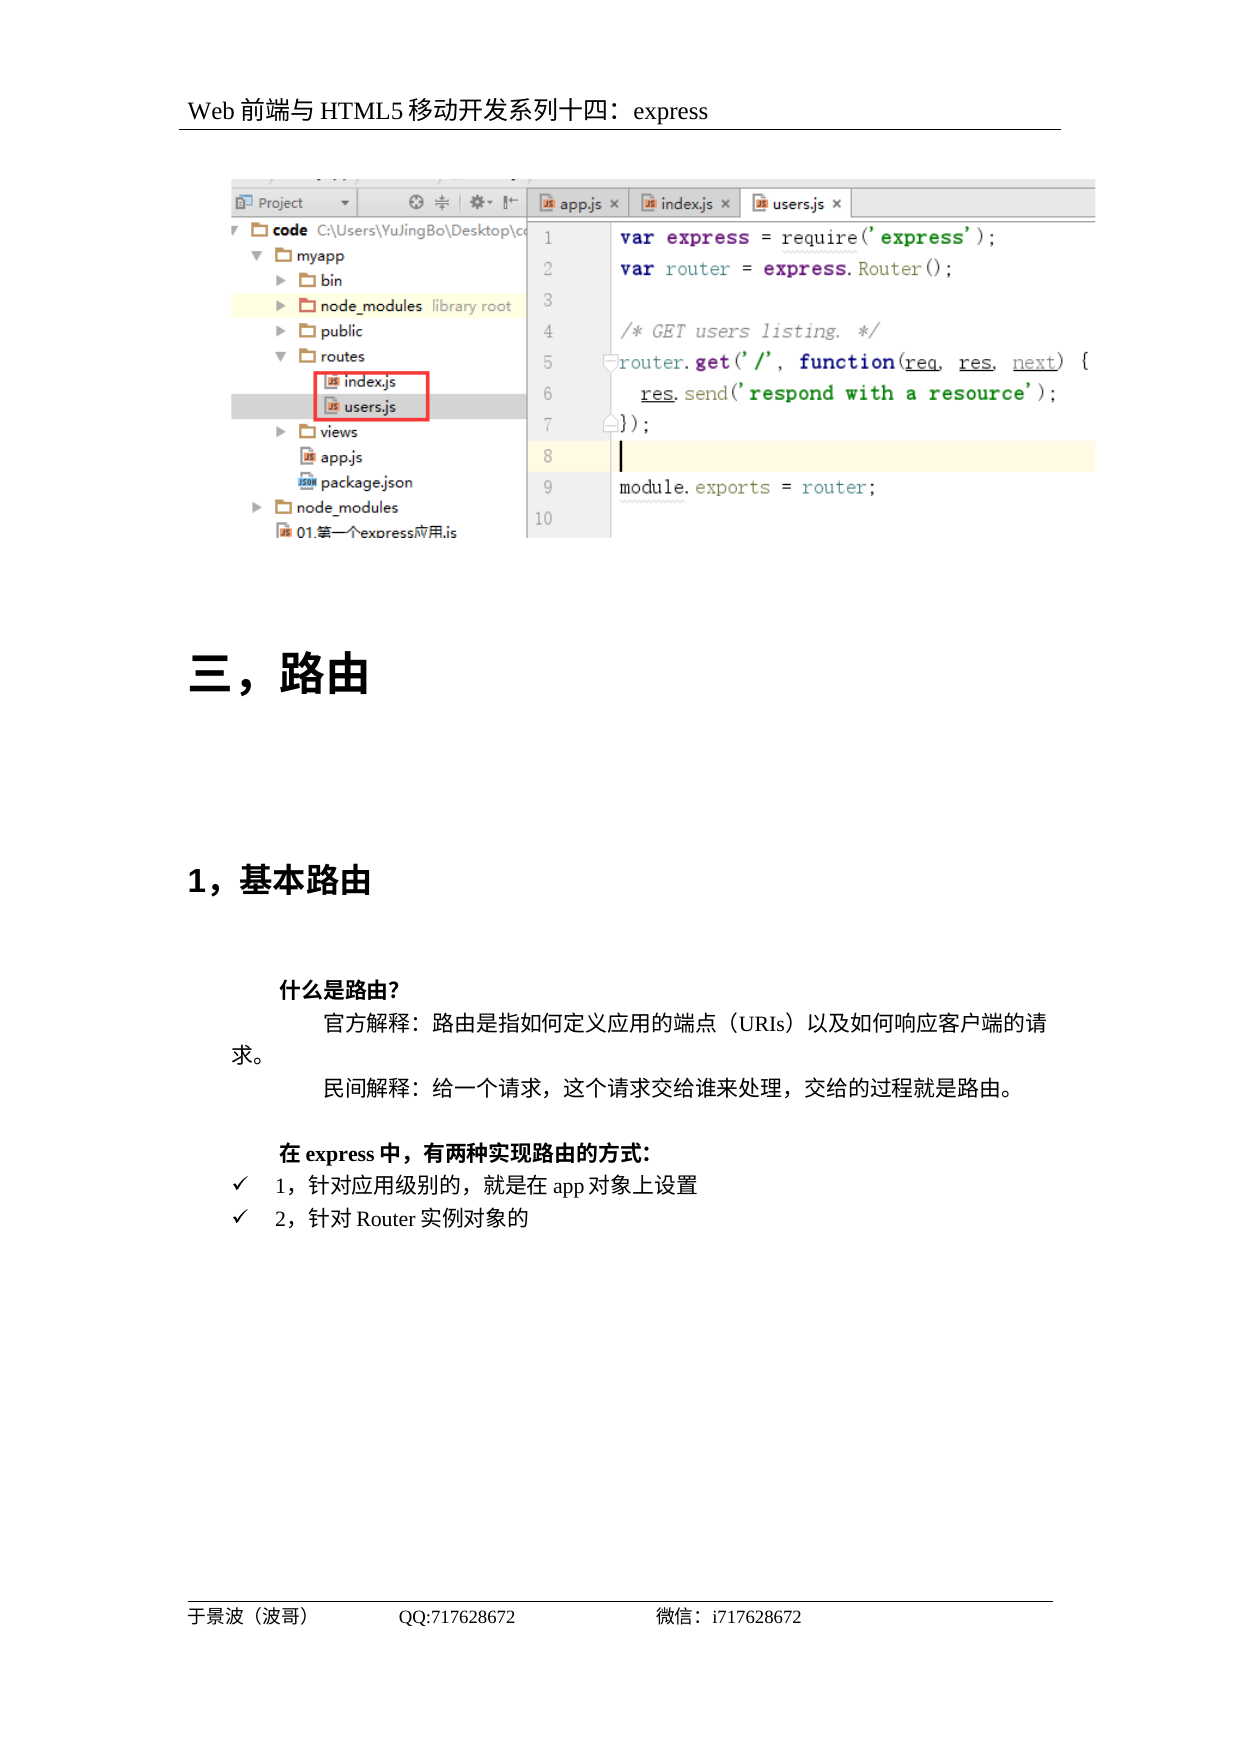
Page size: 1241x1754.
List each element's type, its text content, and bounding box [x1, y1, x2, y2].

picture [231, 179, 1096, 538]
text 官方解释：路由是指如何定义应用的端点（URIs）以及如何响应客户端的请求。 [231, 1005, 1053, 1070]
subtitle 1，基本路由 [187, 846, 1053, 911]
text 在express中，有两种实现路由的方式： [187, 1135, 1053, 1168]
list 2，针对Router实例对象的 [231, 1200, 1053, 1233]
list 1，针对应用级别的，就是在app对象上设置 [231, 1168, 1053, 1200]
subtitle 三，路由 [187, 621, 1053, 719]
text 什么是路由？ [187, 973, 1053, 1005]
text 民间解释：给一个请求，这个请求交给谁来处理，交给的过程就是路由。 [231, 1070, 1053, 1103]
